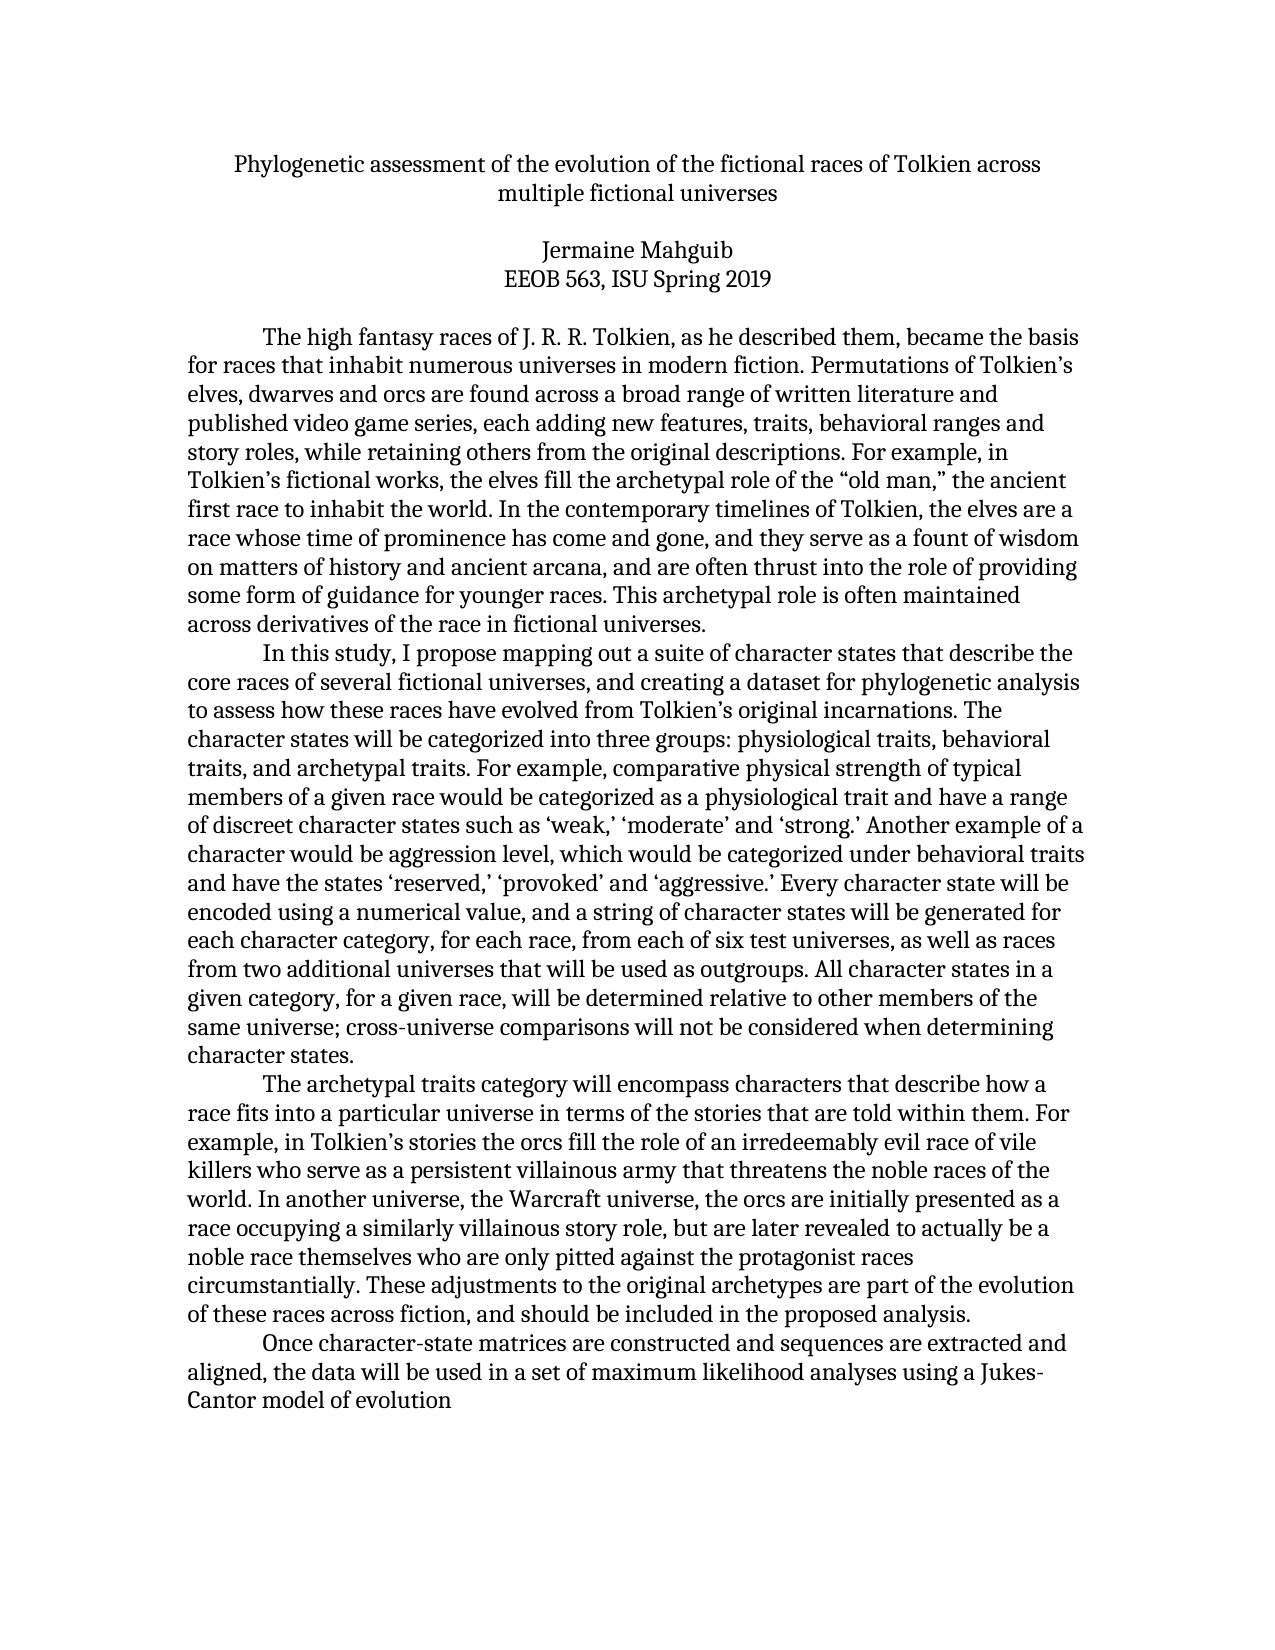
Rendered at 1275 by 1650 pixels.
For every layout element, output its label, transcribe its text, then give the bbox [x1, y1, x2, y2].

text The archetypal traits category will encompass characters that describe how a race fits into a particular universe in terms of the stories that are told within them. For example, in Tolkien’s stories the orcs fill the role of an irredeemably evil race of vile killers who serve as a persistent villainous army that threatens the noble races of the world. In another universe, the Warcraft universe, the orcs are initially presented as a race occupying a similarly villainous story role, but are later revealed to actually be a noble race themselves who are only pitted against the protagonist races circumstantially. These adjustments to the original archetypes are part of the evolution of these races across fiction, and should be included in the proposed analysis. [187, 1070, 1087, 1329]
text Once character-state matrices are constructed and sequences are extracted and aligned, the data will be used in a set of maximum likelihood analyses using a Jukes-Cantor model of evolution [187, 1329, 1087, 1415]
text Phylogenetic assessment of the evolution of the fictional races of Tolkien across multiple fictional universes [187, 150, 1087, 207]
text The high fantasy races of J. R. R. Tolkien, as he described them, became the basis for races that inhabit numerous universes in modern fiction. Permutations of Tolkien’s elves, dwarves and orcs are found across a broad range of written literature and published video game series, each adding new features, traits, behavioral ranges and story roles, while retaining others from the original descriptions. For example, in Tolkien’s fictional works, the elves fill the archetypal role of the “old man,” the ancient first race to inhabit the world. In the contemporary timelines of Tolkien, the elves are a race whose time of prominence has come and gone, and they serve as a fount of wisdom on matters of history and ancient arcana, and are often thrust into the role of providing some form of guidance for younger races. This archetypal role is often maintained across derivatives of the race in fictional universes. [187, 322, 1087, 639]
text EEOB 563, ISU Spring 2019 [187, 265, 1087, 294]
text Jermaine Mahguib [187, 236, 1087, 265]
text In this study, I propose mapping out a suite of character states that describe the core races of several fictional universes, and creating a dataset for phylogenetic analysis to assess how these races have evolved from Tolkien’s original incarnations. The character states will be categorized into three groups: physiological traits, behavioral traits, and archetypal traits. For example, comparative physical strength of typical members of a given race would be categorized as a physiological trait and have a range of discreet character states such as ‘weak,’ ‘moderate’ and ‘strong.’ Another example of a character would be aggression level, which would be categorized under behavioral traits and have the states ‘reserved,’ ‘provoked’ and ‘aggressive.’ Every character state will be encoded using a numerical value, and a string of character states will be generated for each character category, for each race, from each of six test universes, as well as races from two additional universes that will be used as outgroups. All character states in a given category, for a given race, will be determined relative to other members of the same universe; cross-universe comparisons will not be considered when determining character states. [187, 639, 1087, 1070]
